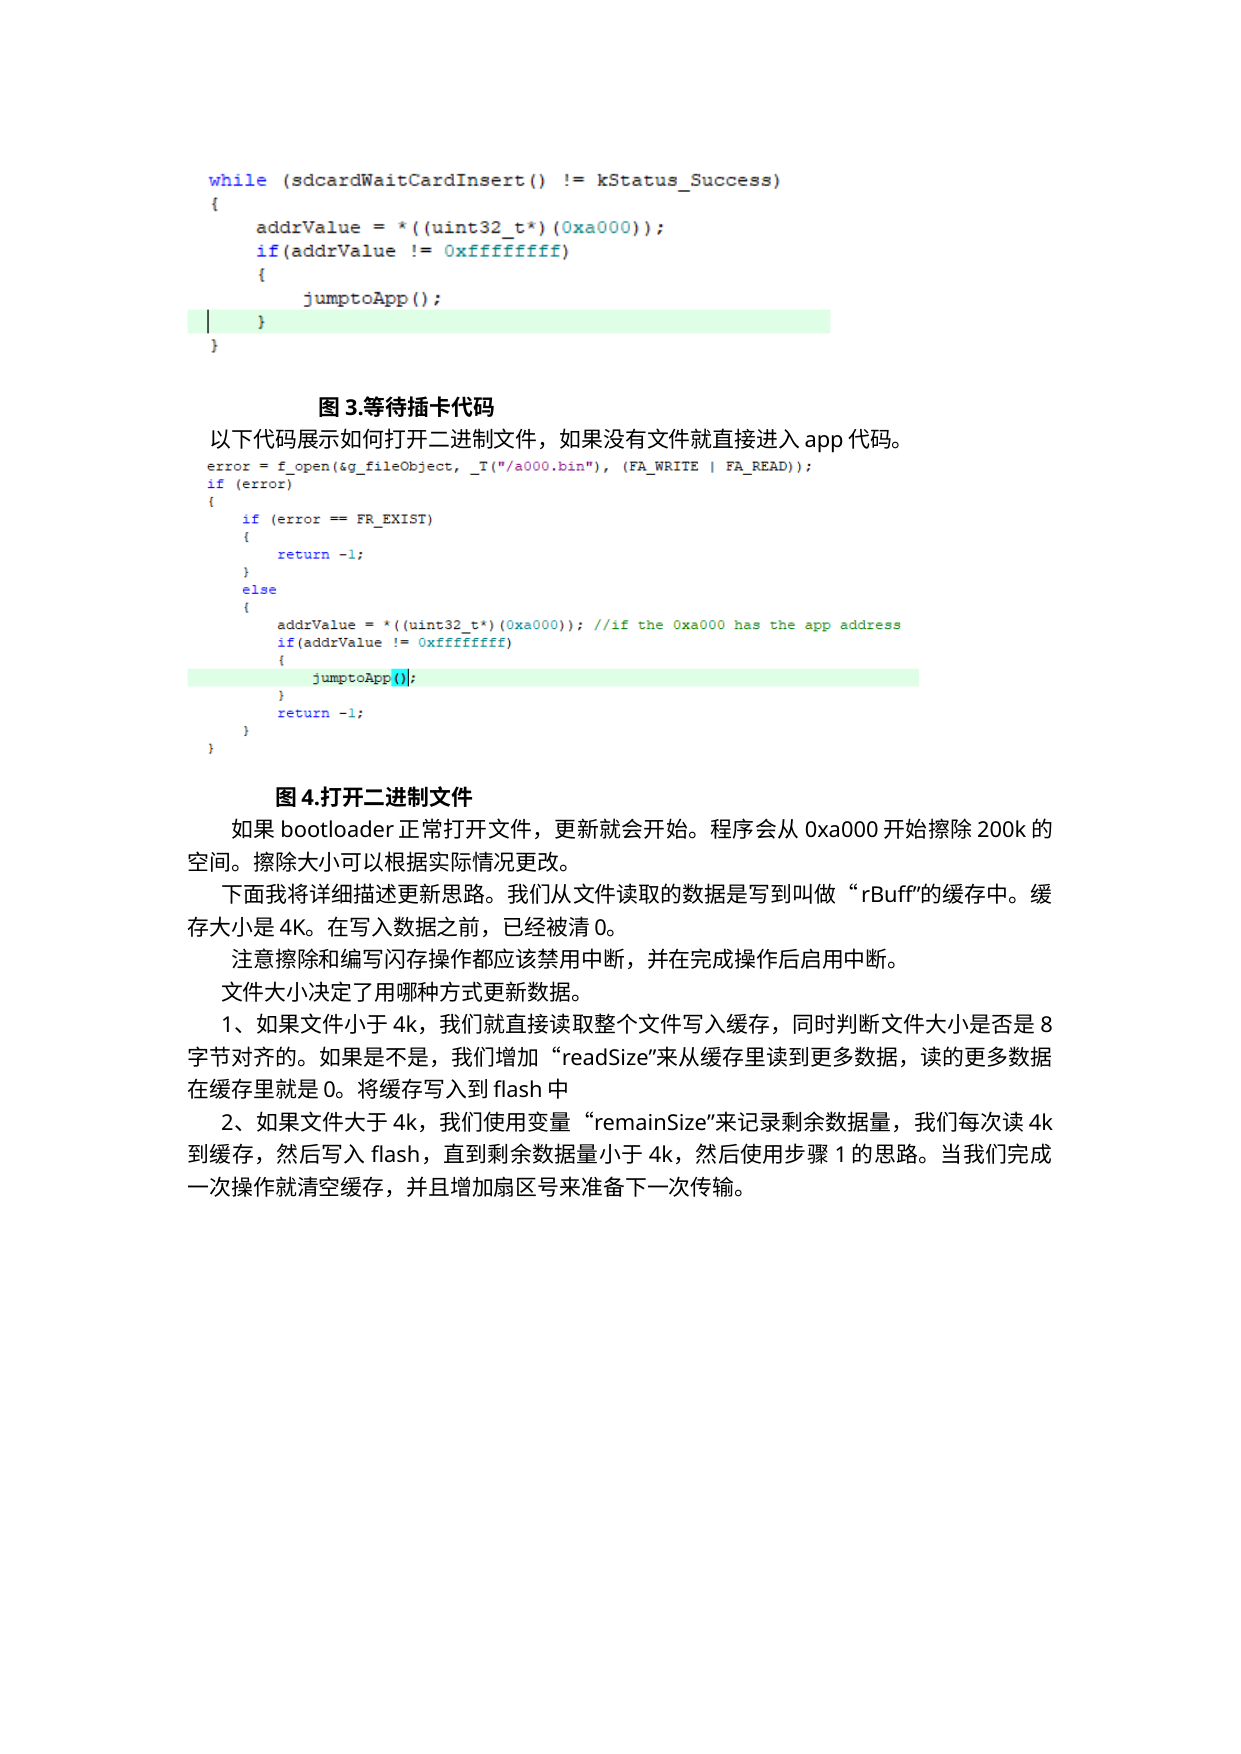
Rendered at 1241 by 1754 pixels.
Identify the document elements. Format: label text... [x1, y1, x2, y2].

text 图3.等待插卡代码 [187, 389, 1053, 422]
picture [187, 162, 831, 366]
text 文件大小决定了用哪种方式更新数据。 [187, 974, 1053, 1007]
text 1、如果文件小于4k，我们就直接读取整个文件写入缓存，同时判断文件大小是否是8字节对齐的。如果是不是，我们增加“readSize”来从缓存里读到更多数据，读的更多数据在缓存里就是0。将缓存写入到flash中 [187, 1007, 1053, 1104]
text 下面我将详细描述更新思路。我们从文件读取的数据是写到叫做“rBuff”的缓存中。缓存大小是4K。在写入数据之前，已经被清0。 [187, 877, 1053, 942]
text 如果bootloader正常打开文件，更新就会开始。程序会从0xa000开始擦除200k的空间。擦除大小可以根据实际情况更改。 [187, 812, 1053, 877]
text 注意擦除和编写闪存操作都应该禁用中断，并在完成操作后启用中断。 [187, 942, 1053, 974]
text 以下代码展示如何打开二进制文件，如果没有文件就直接进入app代码。 [187, 422, 1053, 454]
text 图4.打开二进制文件 [231, 779, 1053, 812]
picture [187, 454, 920, 768]
text 2、如果文件大于4k，我们使用变量“remainSize”来记录剩余数据量，我们每次读4k到缓存，然后写入flash，直到剩余数据量小于4k，然后使用步骤1的思路。当我们完成一次操作就清空缓存，并且增加扇区号来准备下一次传输。 [187, 1104, 1053, 1202]
